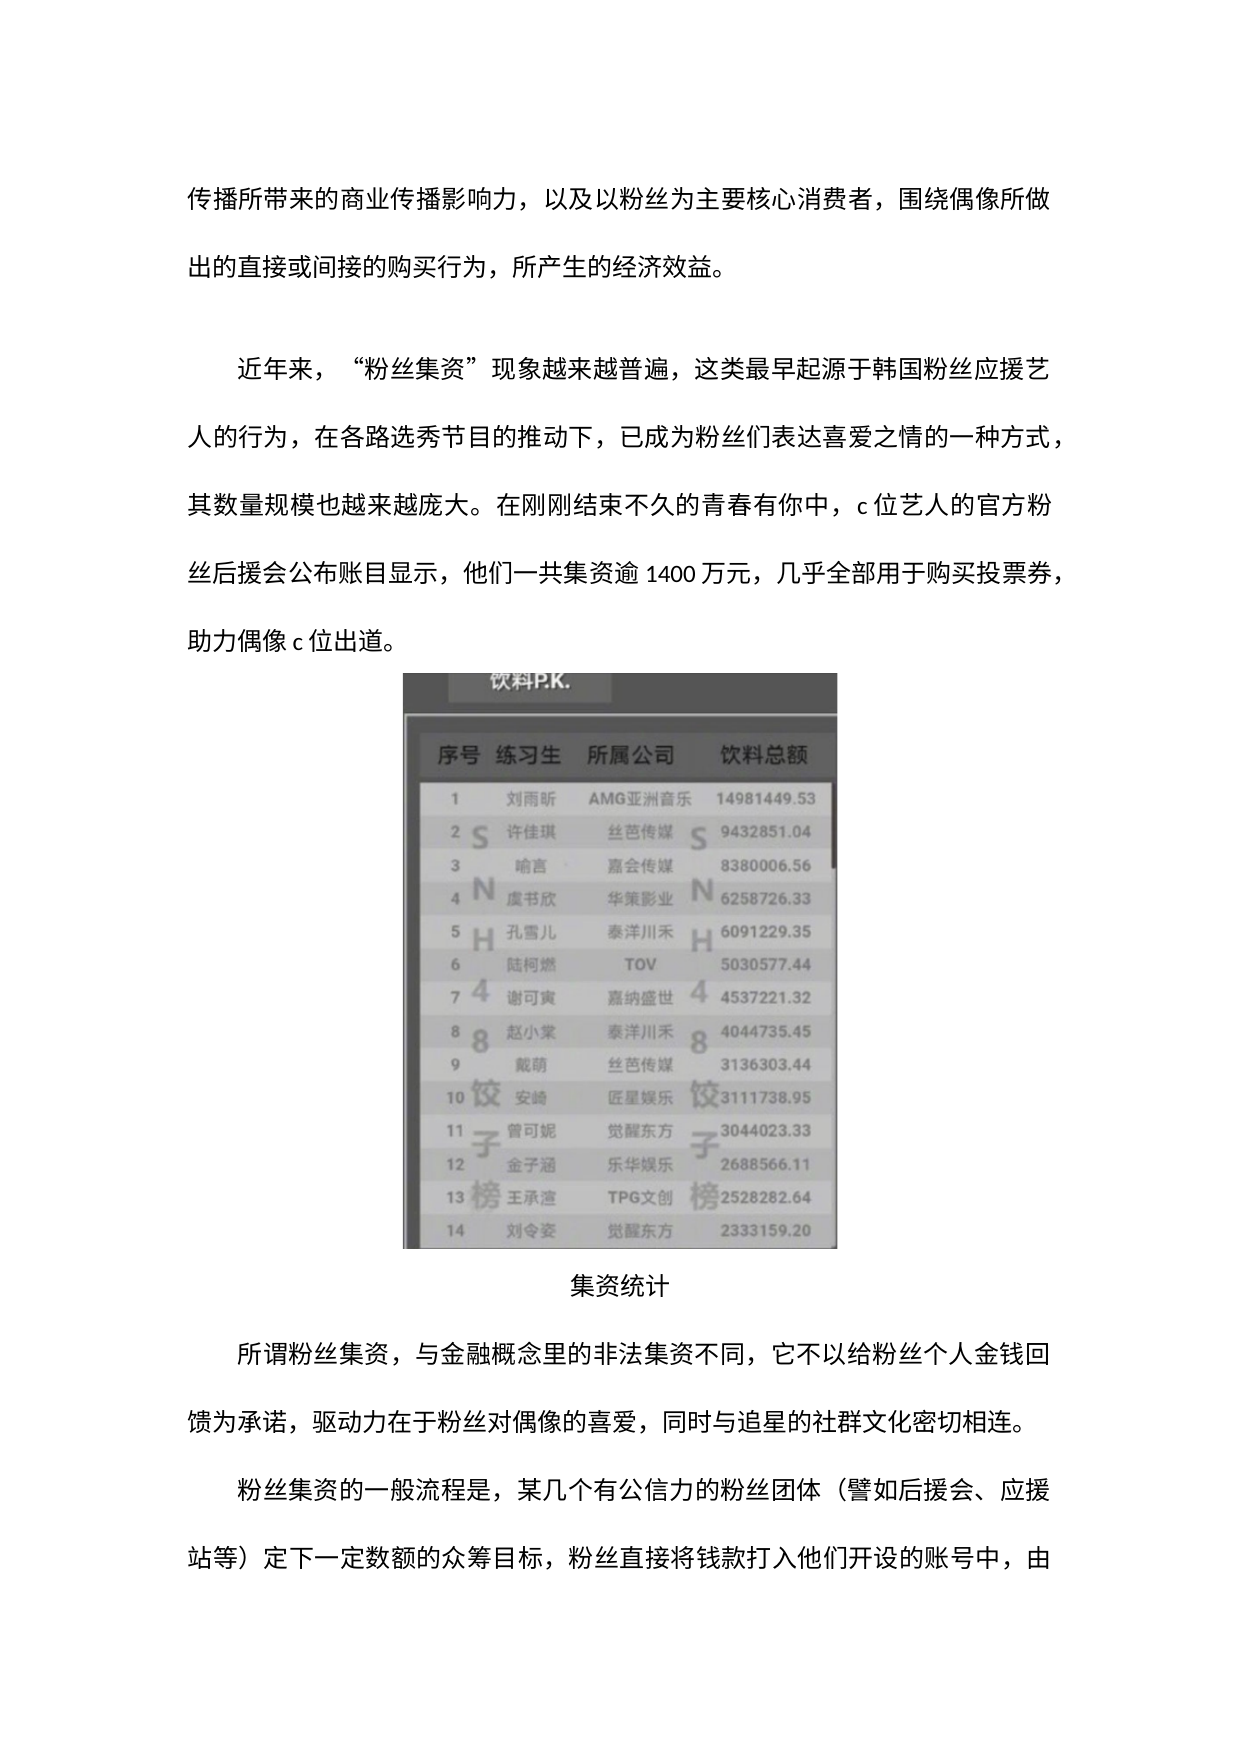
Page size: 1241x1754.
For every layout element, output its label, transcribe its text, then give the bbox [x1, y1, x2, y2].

text 粉丝经济，即粉丝群体对偶像行为及其作品的自发关注、分享、持续大量传播所带来的商业传播影响力，以及以粉丝为主要核心消费者，围绕偶像所做出的直接或间接的购买行为，所产生的经济效益。 [187, 164, 1053, 300]
text 近年来，“粉丝集资”现象越来越普遍，这类最早起源于韩国粉丝应援艺人的行为，在各路选秀节目的推动下，已成为粉丝们表达喜爱之情的一种方式，其数量规模也越来越庞大。在刚刚结束不久的青春有你中，c位艺人的官方粉丝后援会公布账目显示，他们一共集资逾1400万元，几乎全部用于购买投票券，助力偶像c位出道。 [187, 334, 1053, 673]
text 集资统计 [187, 1251, 1053, 1318]
text 所谓粉丝集资，与金融概念里的非法集资不同，它不以给粉丝个人金钱回馈为承诺，驱动力在于粉丝对偶像的喜爱，同时与追星的社群文化密切相连。 [187, 1318, 1053, 1454]
picture [402, 673, 838, 1249]
